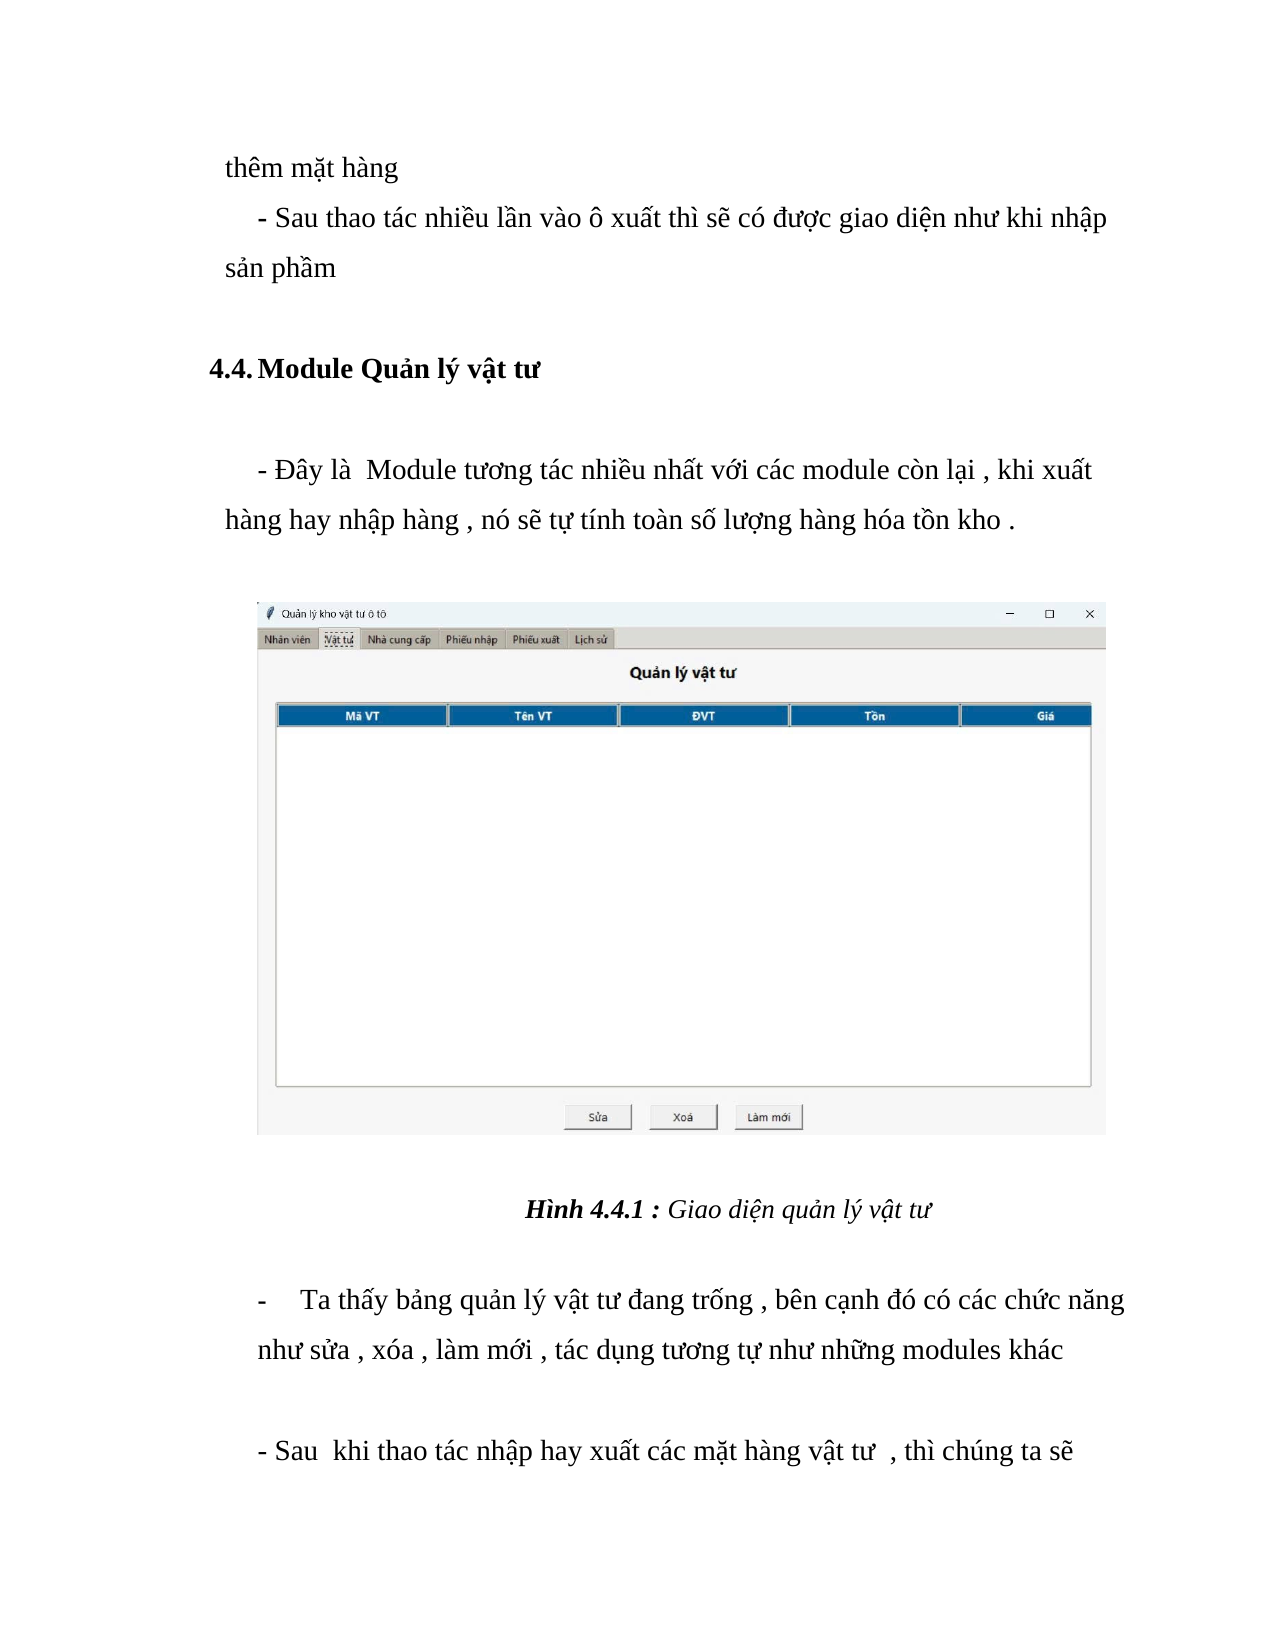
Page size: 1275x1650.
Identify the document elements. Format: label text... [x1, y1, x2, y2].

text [225, 1433, 1125, 1466]
text Hình 4.4.1 : Giao diện quản lý vật tư [150, 1193, 1125, 1224]
text - Sau thao tác nhiều lần vào ô xuất thì sẽ có được giao diện như khi nhập sản phầm [225, 200, 1125, 284]
picture [257, 602, 1106, 1135]
text - Đây là Module tương tác nhiều nhất với các module còn lại , khi xuất hàng hay nhập hàng , nó sẽ tự tính toàn số lượng hàng hóa tồn kho . [225, 452, 1125, 536]
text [225, 150, 1125, 183]
text - Ta thấy bảng quản lý vật tư đang trống , bên cạnh đó có các chức năng như sửa , xóa , làm mới , tác dụng tương tự như những modules khác [225, 1282, 1125, 1366]
list Module Quản lý vật tư [209, 351, 1125, 385]
